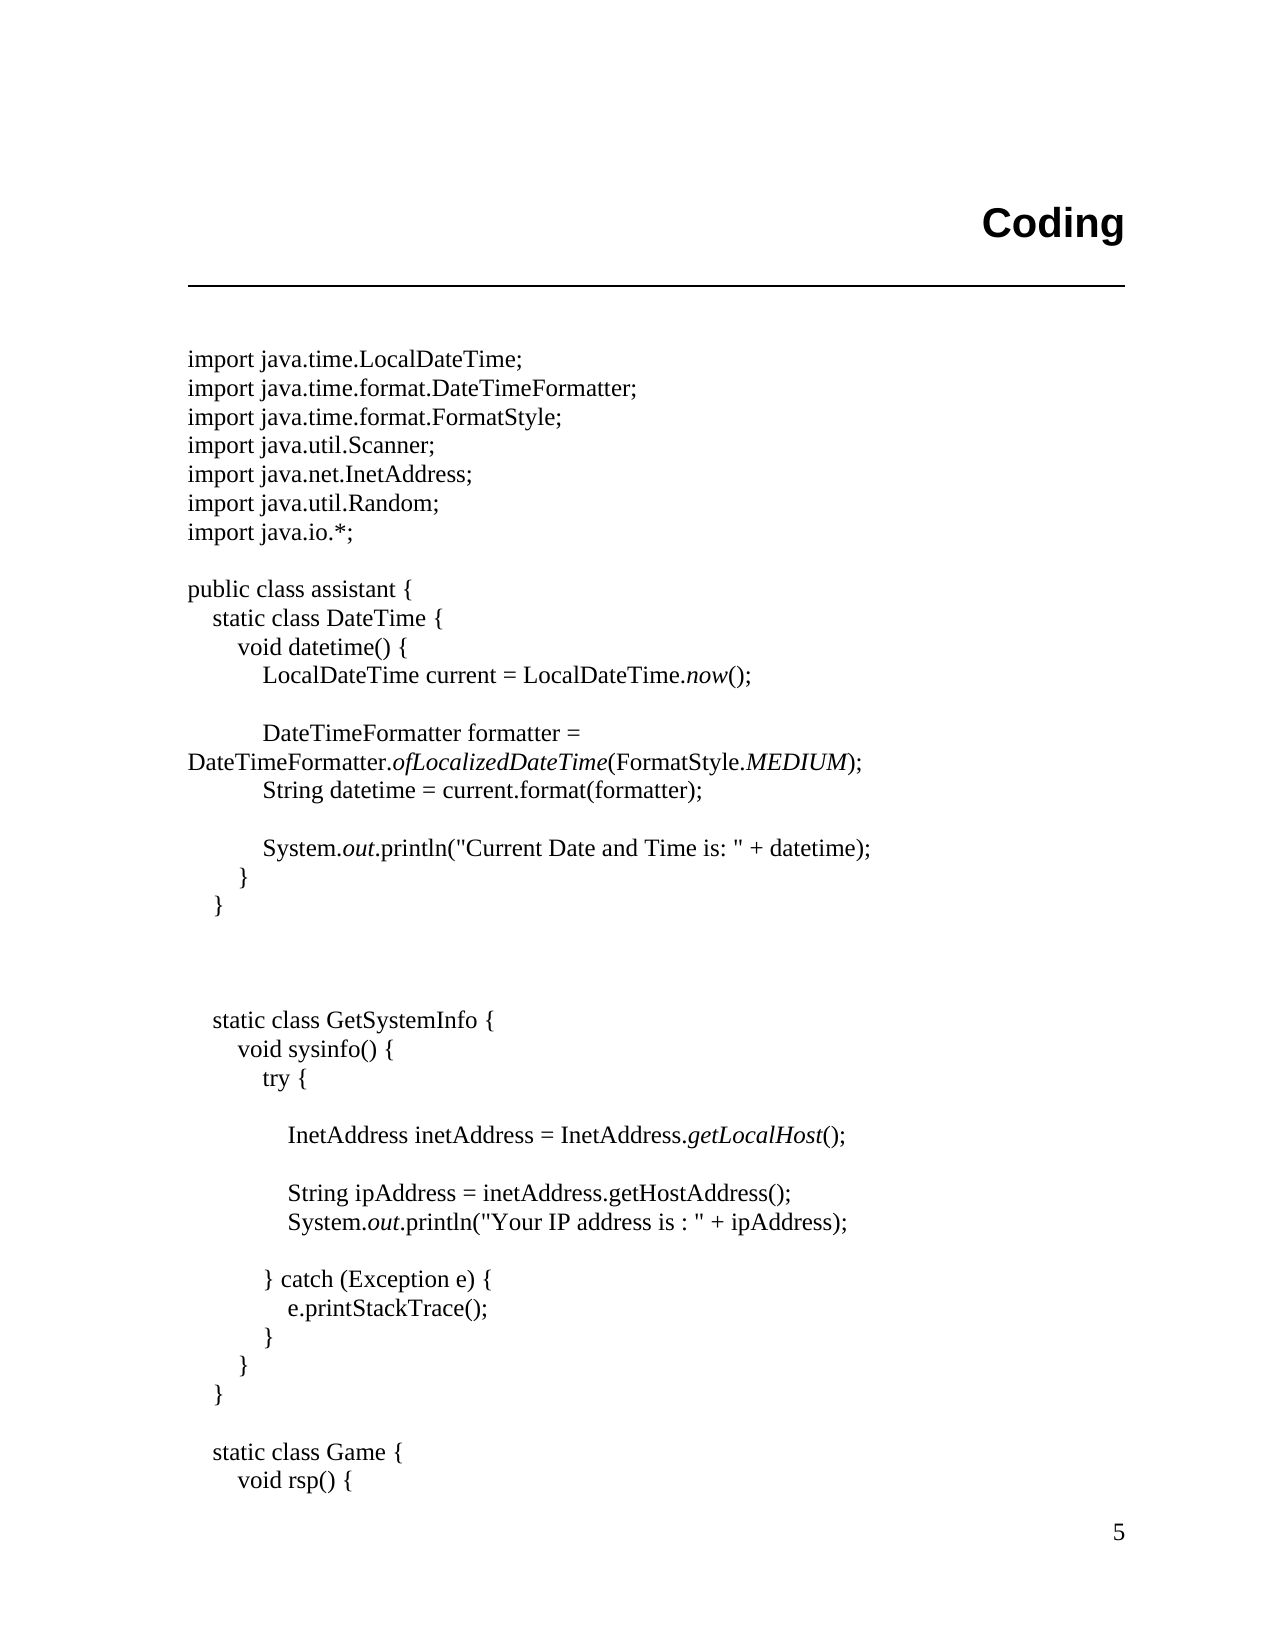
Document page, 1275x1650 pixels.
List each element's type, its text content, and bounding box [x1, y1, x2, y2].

text Coding [187, 198, 1125, 246]
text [187, 344, 1125, 1494]
